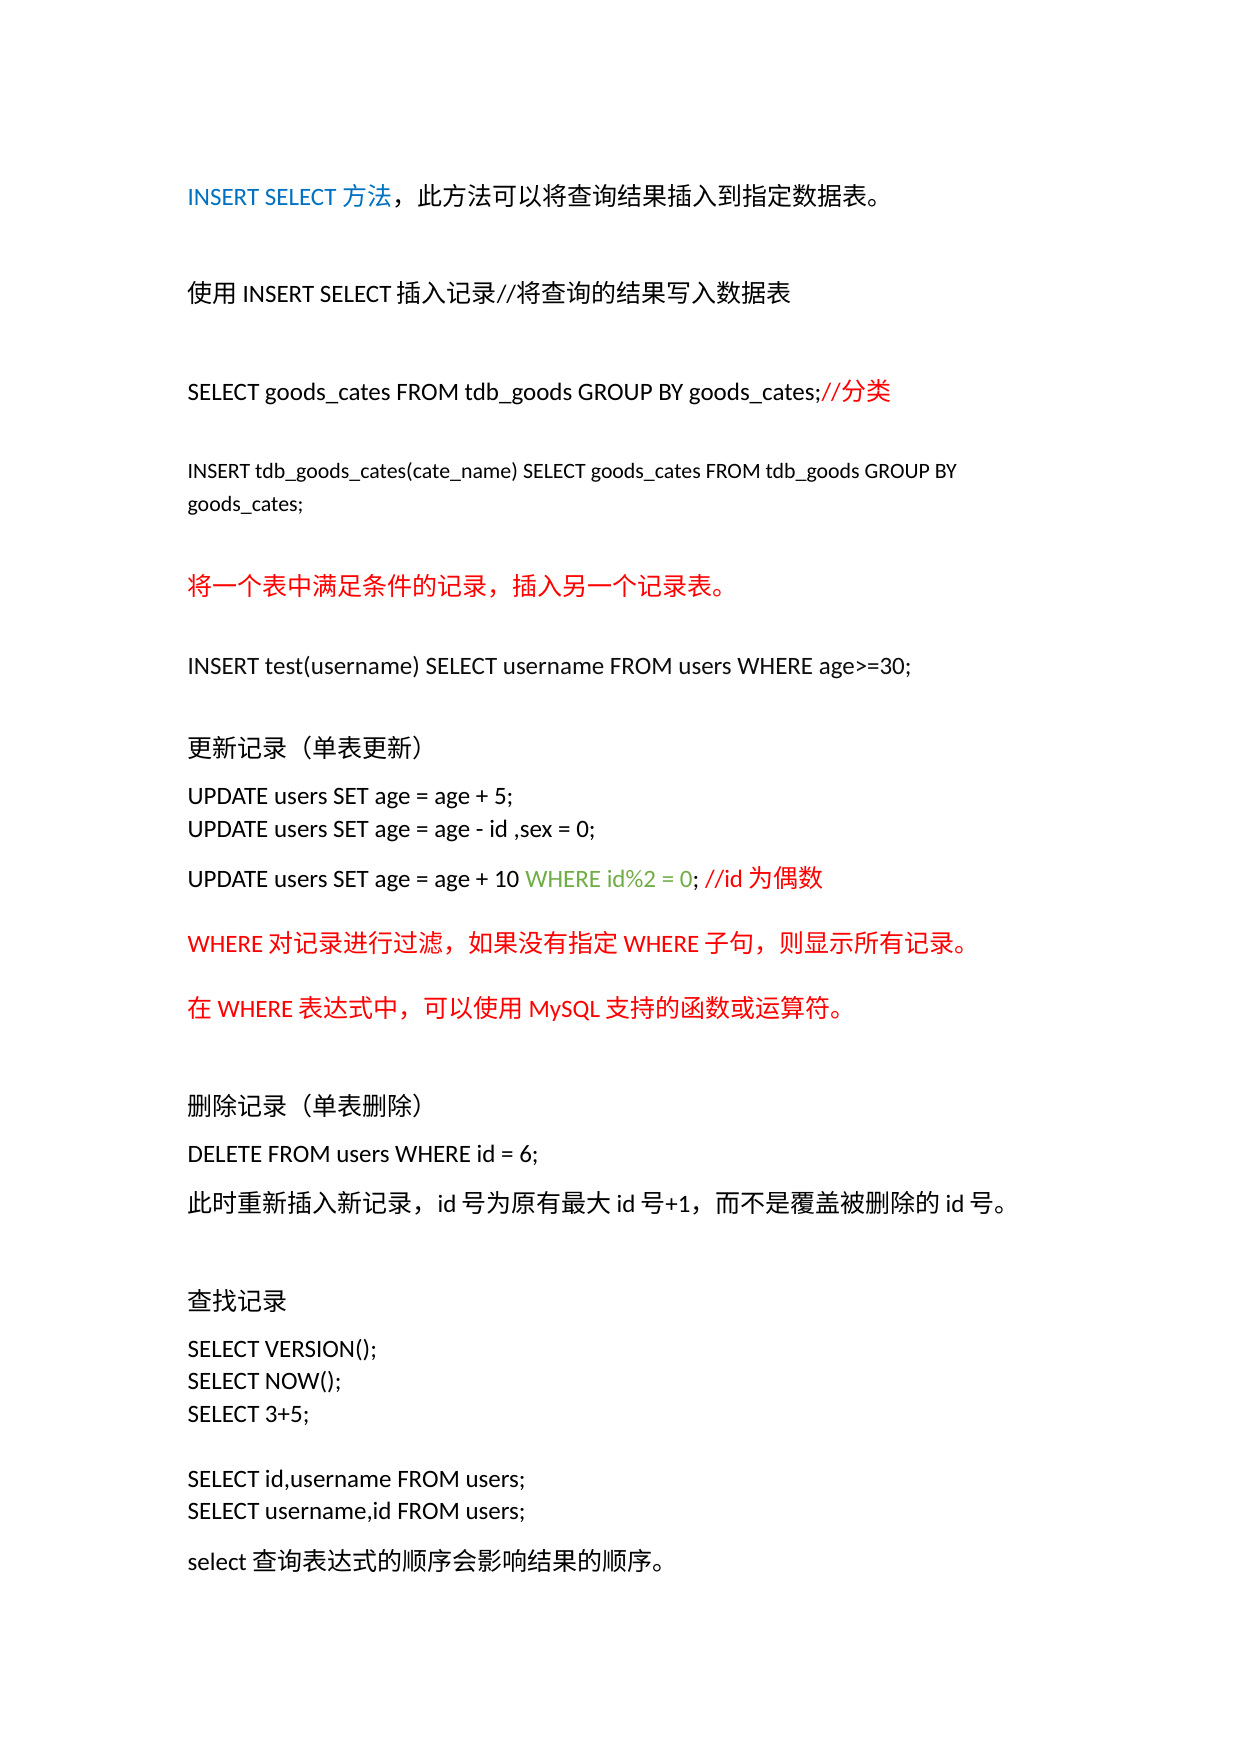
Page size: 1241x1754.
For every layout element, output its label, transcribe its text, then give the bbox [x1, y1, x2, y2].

list 查找记录 [187, 1267, 1053, 1332]
list INSERT tdb_goods_cates(cate_name) SELECT goods_cates FROM tdb_goods GROUP BY goods_cates; [187, 454, 1053, 519]
list WHERE对记录进行过滤，如果没有指定WHERE子句，则显示所有记录。 [187, 909, 1053, 974]
list 使用INSERT SELECT插入记录//将查询的结果写入数据表 [187, 259, 1053, 324]
list select查询表达式的顺序会影响结果的顺序。 [187, 1527, 1053, 1592]
list 此时重新插入新记录，id号为原有最大id号+1，而不是覆盖被删除的id号。 [187, 1169, 1053, 1234]
list INSERT test(username) SELECT username FROM users WHERE age>=30; [187, 649, 1053, 682]
list UPDATE users SET age = age - id ,sex = 0; [187, 812, 1053, 844]
list INSERT SELECT 方法，此方法可以将查询结果插入到指定数据表。 [187, 162, 1053, 227]
list 将一个表中满足条件的记录，插入另一个记录表。 [187, 552, 1053, 617]
list SELECT username,id FROM users; [187, 1494, 1053, 1527]
list UPDATE users SET age = age + 10 WHERE id%2 = 0; //id为偶数 [187, 844, 1053, 909]
list DELETE FROM users WHERE id = 6; [187, 1137, 1053, 1169]
list SELECT NOW(); [187, 1364, 1053, 1397]
list SELECT id,username FROM users; [187, 1462, 1053, 1494]
list SELECT 3+5; [187, 1397, 1053, 1429]
list 更新记录（单表更新） [187, 714, 1053, 779]
list SELECT VERSION(); [187, 1332, 1053, 1364]
list UPDATE users SET age = age + 5; [187, 779, 1053, 812]
list 删除记录（单表删除） [187, 1072, 1053, 1137]
list 在WHERE表达式中，可以使用MySQL支持的函数或运算符。 [187, 974, 1053, 1039]
list SELECT goods_cates FROM tdb_goods GROUP BY goods_cates;//分类 [187, 357, 1053, 422]
